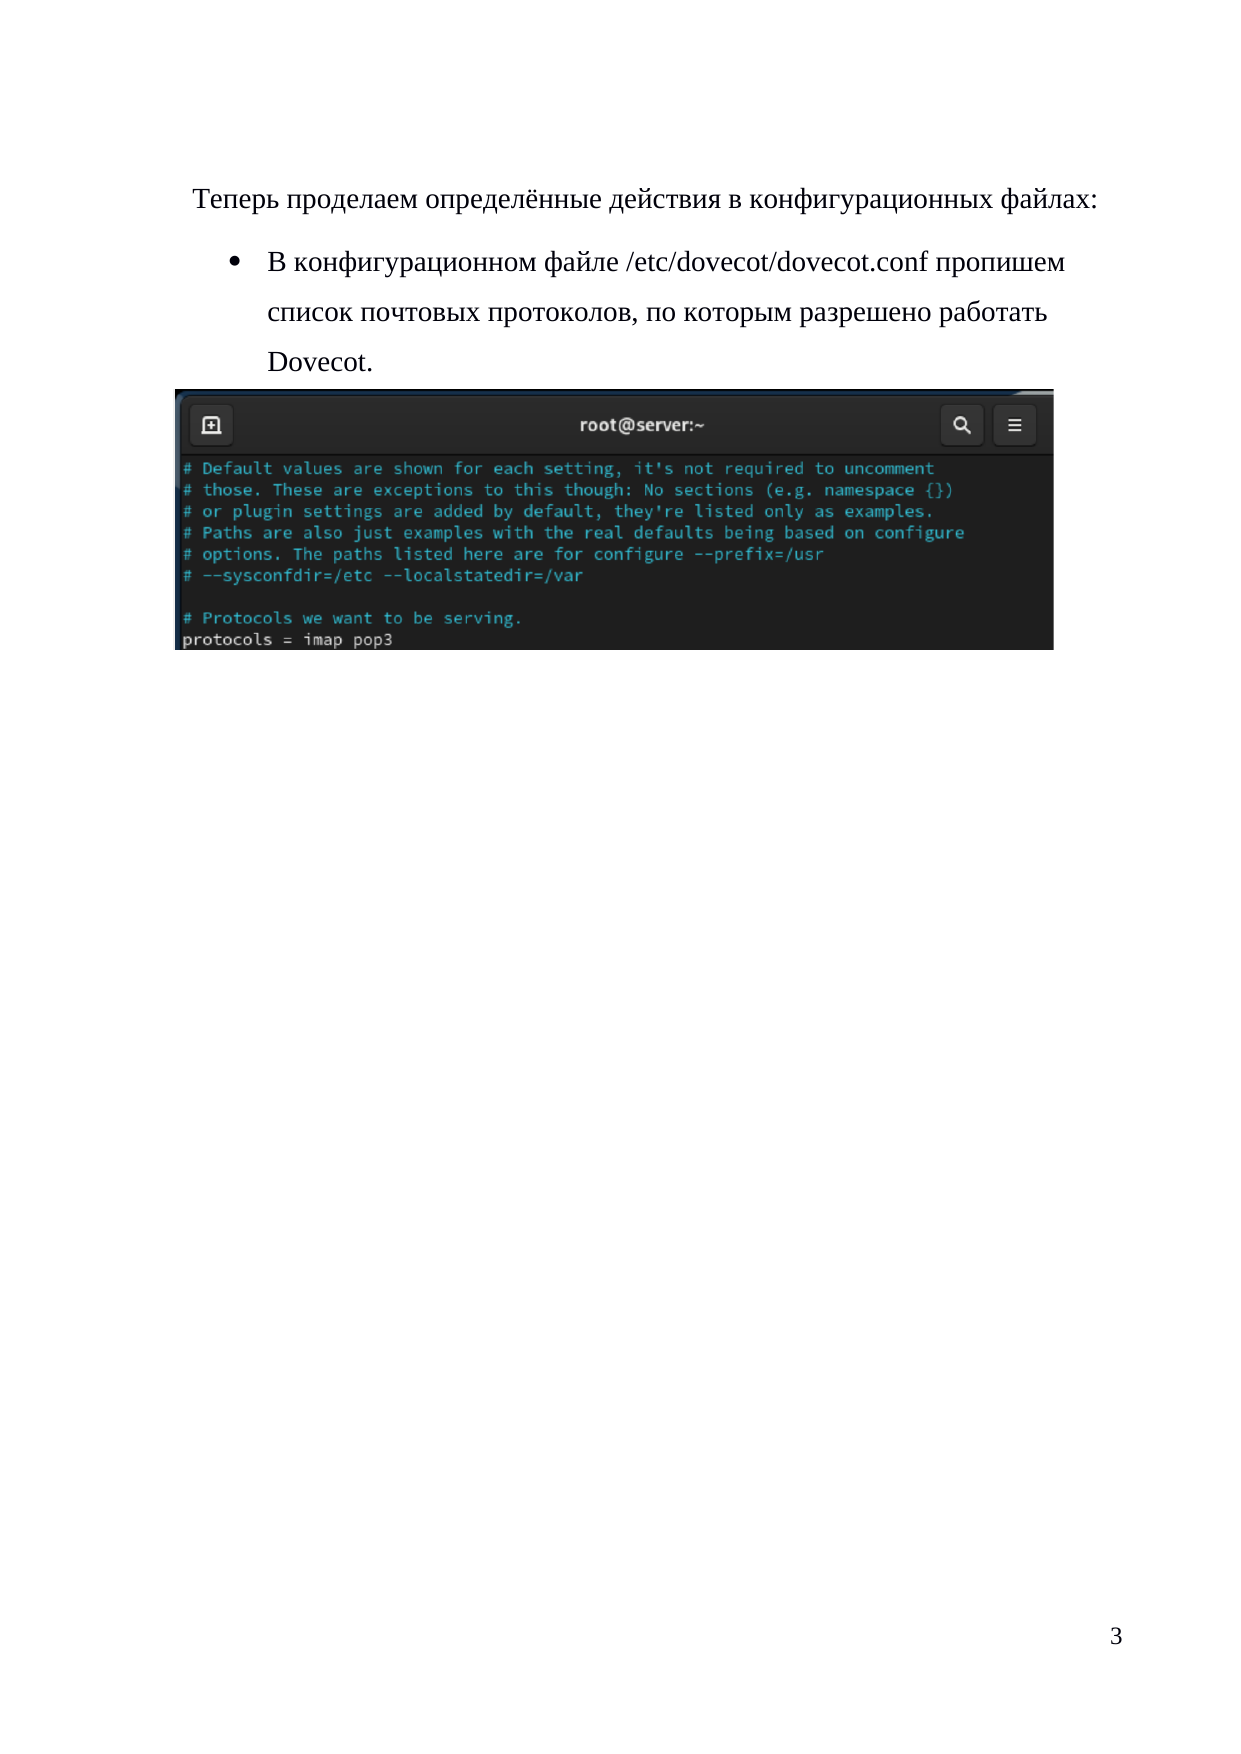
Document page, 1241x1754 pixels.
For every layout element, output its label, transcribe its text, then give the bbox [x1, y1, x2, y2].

text Теперь проделаем определённые действия в конфигурационных файлах: [118, 181, 1122, 214]
list В конфигурационном файле /etc/dovecot/dovecot.conf пропишем список почтовых протоколов, по которым разрешено работать Dovecot. [229, 244, 1122, 378]
picture [172, 389, 1053, 649]
